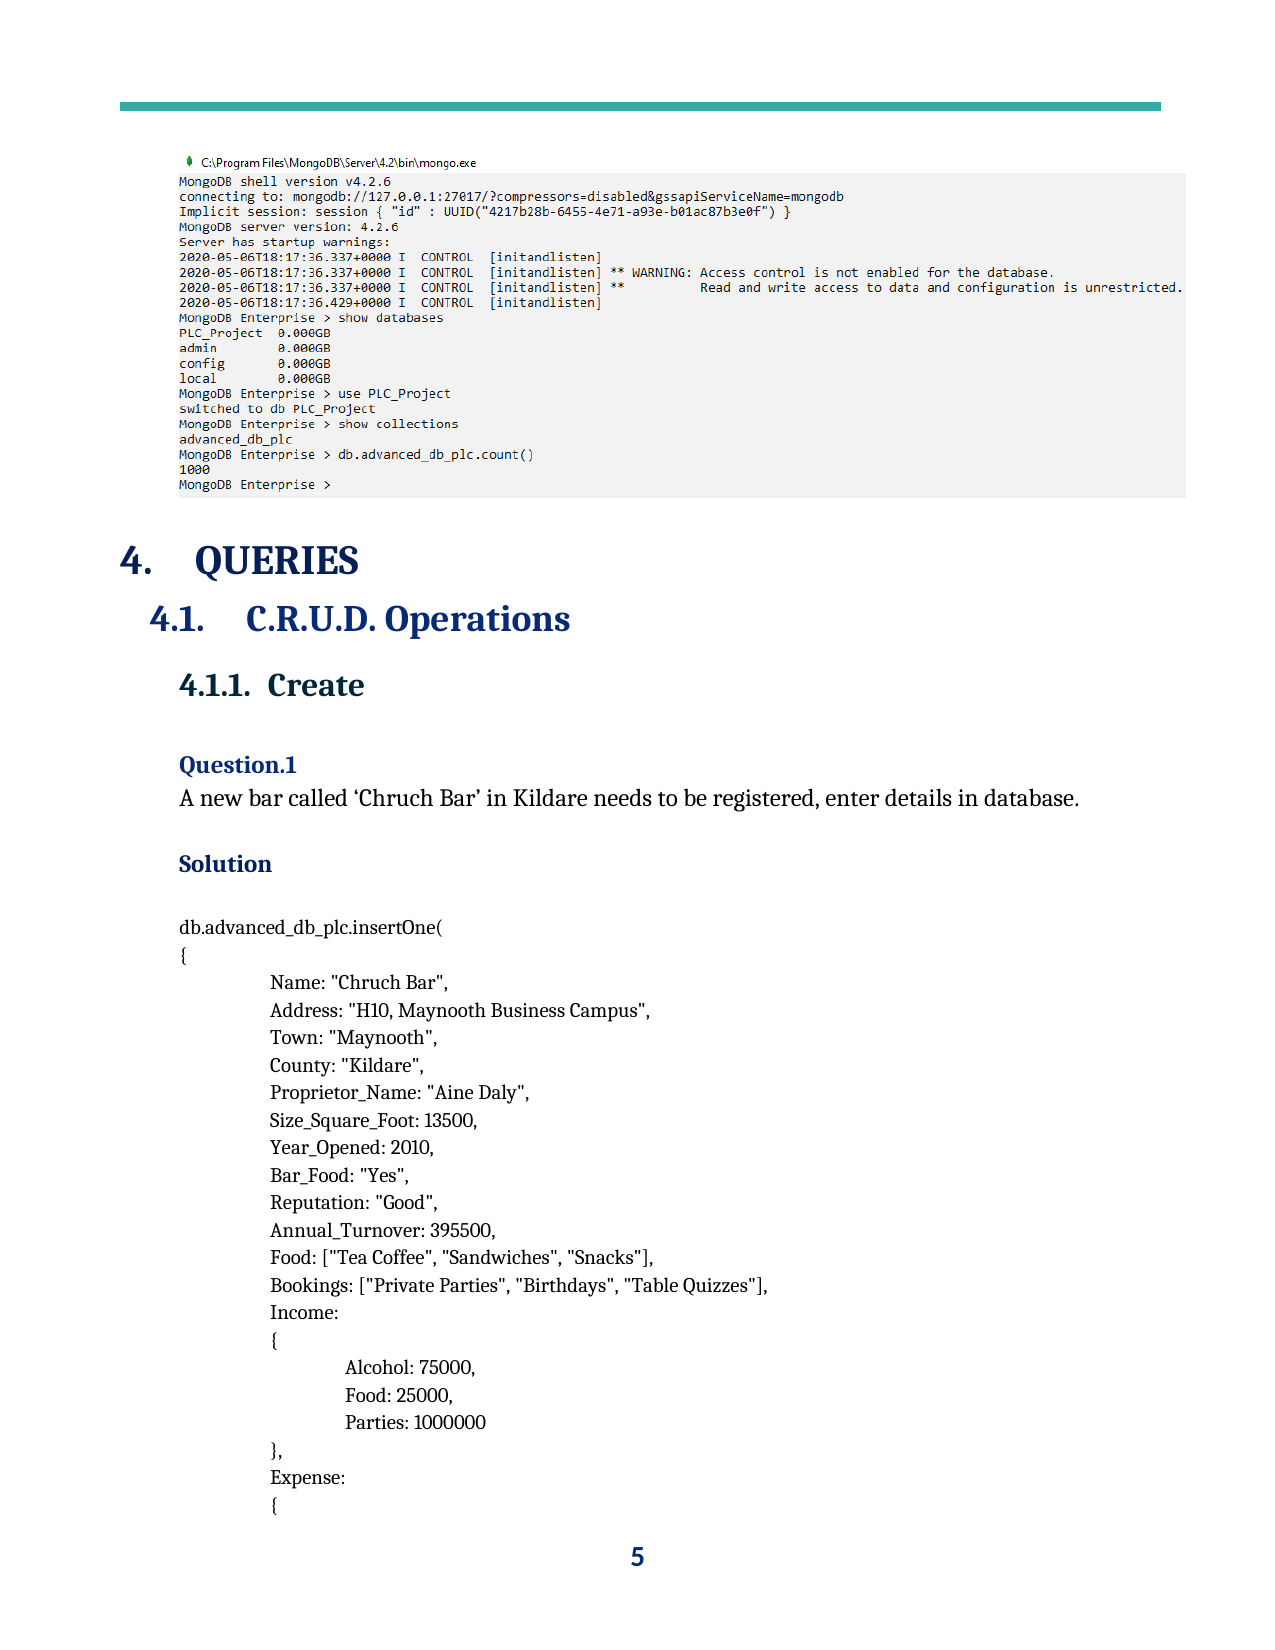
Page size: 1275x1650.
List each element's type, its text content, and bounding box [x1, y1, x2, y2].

picture [179, 151, 1186, 498]
text Town: "Maynooth", [179, 1026, 1155, 1050]
text Solution [179, 850, 1155, 878]
text Year_Opened: 2010, [179, 1136, 1155, 1160]
text { [179, 1493, 1155, 1517]
text Bookings: ["Private Parties", "Birthdays", "Table Quizzes"], [179, 1273, 1155, 1297]
text Bar_Food: "Yes", [179, 1163, 1155, 1187]
text Income: [179, 1301, 1155, 1325]
subtitle QUERIES [120, 537, 1155, 584]
text Food: 25000, [179, 1383, 1155, 1407]
text A new bar called ‘Chruch Bar’ in Kildare needs to be registered, enter details in database. [179, 784, 1155, 812]
text Question.1 [179, 751, 1155, 779]
text { [179, 1328, 1155, 1352]
text County: "Kildare", [179, 1053, 1155, 1077]
text { [179, 943, 1155, 967]
text Size_Square_Foot: 13500, [179, 1108, 1155, 1132]
text Parties: 1000000 [179, 1411, 1155, 1435]
text Proprietor_Name: "Aine Daly", [179, 1081, 1155, 1105]
text Food: ["Tea Coffee", "Sandwiches", "Snacks"], [179, 1246, 1155, 1270]
text Alcohol: 75000, [179, 1356, 1155, 1380]
text db.advanced_db_plc.insertOne( [179, 916, 1155, 940]
text Reputation: "Good", [179, 1191, 1155, 1215]
text Name: "Chruch Bar", [179, 971, 1155, 995]
text Address: "H10, Maynooth Business Campus", [179, 998, 1155, 1022]
subtitle 4.1.1. Create [179, 666, 1155, 704]
text Annual_Turnover: 395500, [179, 1218, 1155, 1242]
subtitle 4.1. C.R.U.D. Operations [149, 598, 1155, 641]
text Expense: [179, 1466, 1155, 1490]
text }, [179, 1438, 1155, 1462]
